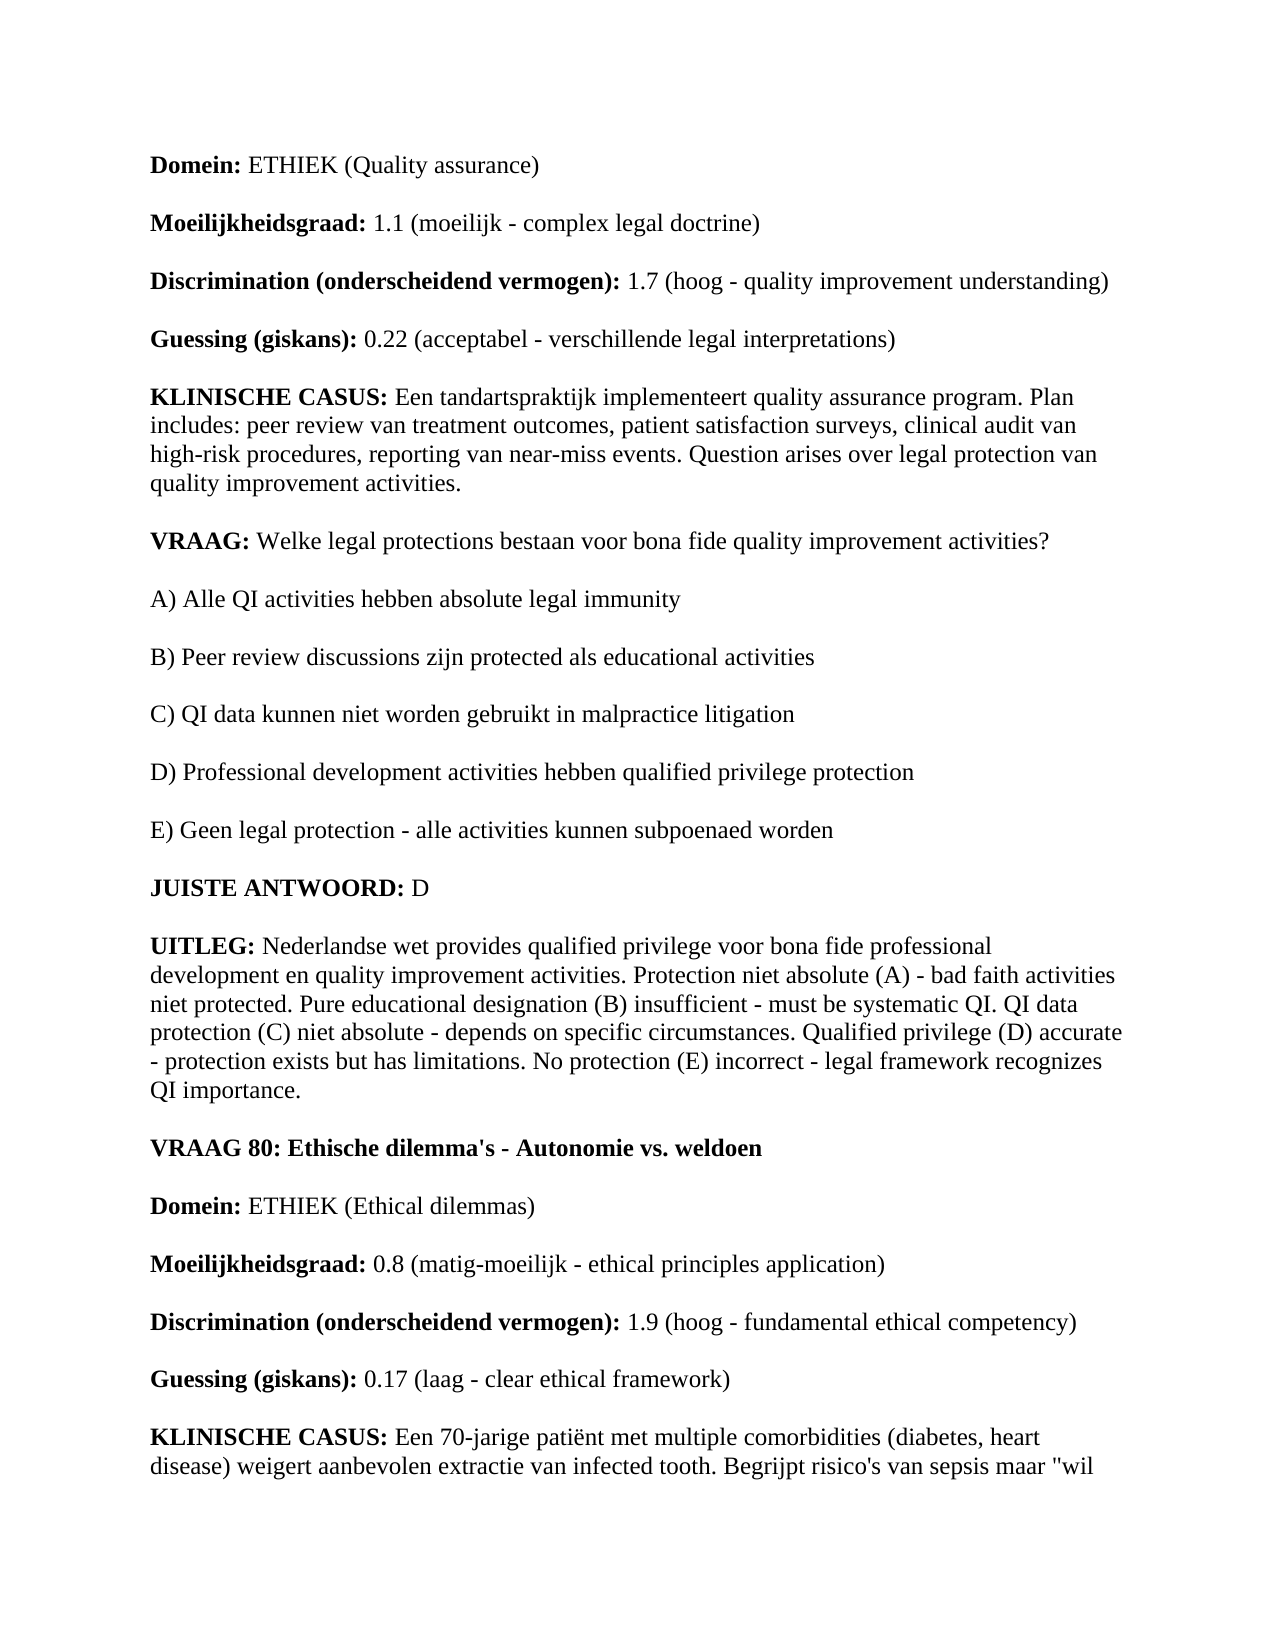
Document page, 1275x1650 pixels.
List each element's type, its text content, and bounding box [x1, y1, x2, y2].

text B) Peer review discussions zijn protected als educational activities [150, 642, 1125, 670]
text Domein: ETHIEK (Ethical dilemmas) [150, 1191, 1125, 1219]
text VRAAG 80: Ethische dilemma's - Autonomie vs. weldoen [150, 1133, 1125, 1162]
text Moeilijkheidsgraad: 1.1 (moeilijk - complex legal doctrine) [150, 208, 1125, 237]
text D) Professional development activities hebben qualified privilege protection [150, 757, 1125, 786]
text A) Alle QI activities hebben absolute legal immunity [150, 584, 1125, 612]
text Guessing (giskans): 0.22 (acceptabel - verschillende legal interpretations) [150, 324, 1125, 352]
text JUISTE ANTWOORD: D [150, 873, 1125, 902]
text E) Geen legal protection - alle activities kunnen subpoenaed worden [150, 815, 1125, 844]
text C) QI data kunnen niet worden gebruikt in malpractice litigation [150, 699, 1125, 728]
text Domein: ETHIEK (Quality assurance) [150, 150, 1125, 179]
text UITLEG: Nederlandse wet provides qualified privilege voor bona fide professional development en quality improvement activities. Protection niet absolute (A) - bad faith activities niet protected. Pure educational designation (B) insufficient - must be systematic QI. QI data protection (C) niet absolute - depends on specific circumstances. Qualified privilege (D) accurate - protection exists but has limitations. No protection (E) incorrect - legal framework recognizes QI importance. [150, 931, 1125, 1104]
text VRAAG: Welke legal protections bestaan voor bona fide quality improvement activities? [150, 526, 1125, 554]
text Guessing (giskans): 0.17 (laag - clear ethical framework) [150, 1364, 1125, 1393]
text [150, 1422, 1125, 1480]
text Discrimination (onderscheidend vermogen): 1.7 (hoog - quality improvement understanding) [150, 266, 1125, 294]
text Moeilijkheidsgraad: 0.8 (matig-moeilijk - ethical principles application) [150, 1249, 1125, 1277]
text Discrimination (onderscheidend vermogen): 1.9 (hoog - fundamental ethical competency) [150, 1307, 1125, 1335]
text KLINISCHE CASUS: Een tandartspraktijk implementeert quality assurance program. Plan includes: peer review van treatment outcomes, patient satisfaction surveys, clinical audit van high-risk procedures, reporting van near-miss events. Question arises over legal protection van quality improvement activities. [150, 382, 1125, 497]
